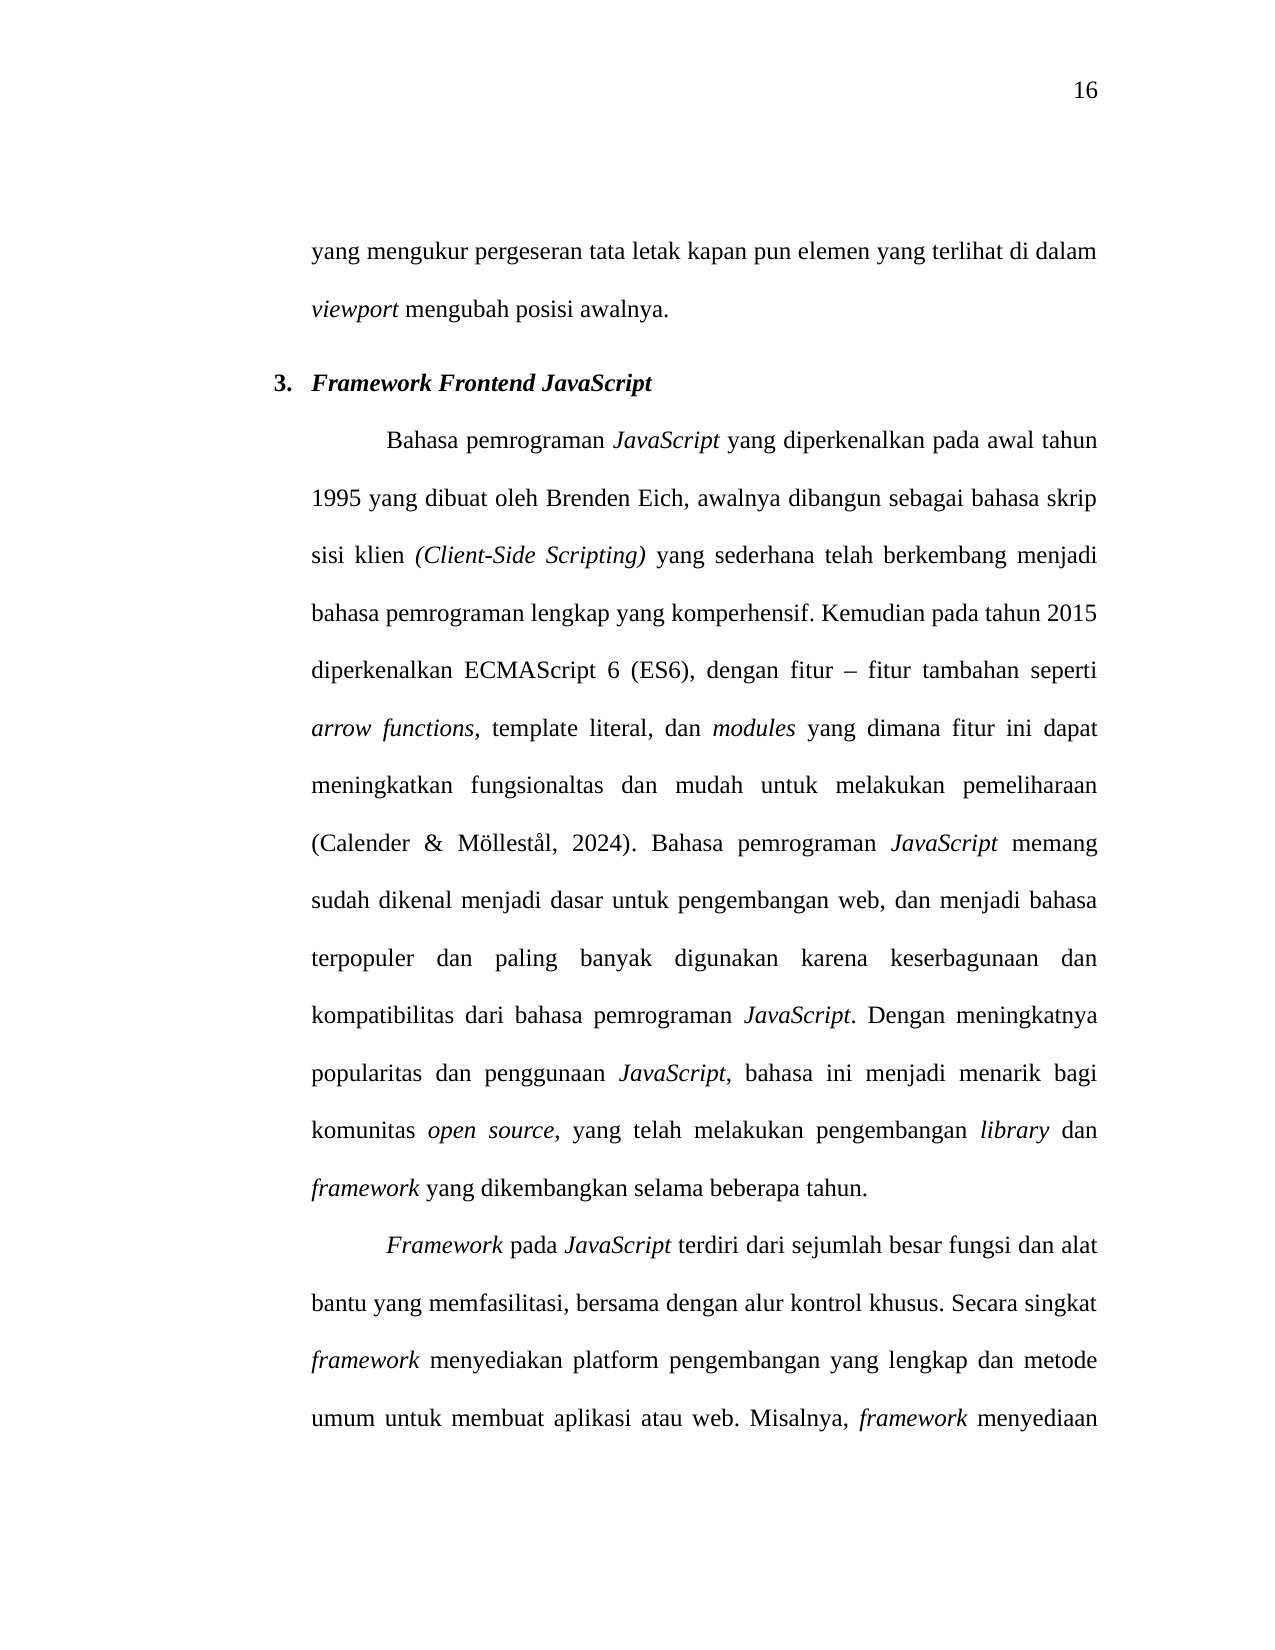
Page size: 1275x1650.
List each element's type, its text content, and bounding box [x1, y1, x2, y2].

list Bahasa pemrograman JavaScript yang diperkenalkan pada awal tahun 1995 yang dibuat oleh Brenden Eich, awalnya dibangun sebagai bahasa skrip sisi klien (Client-Side Scripting) yang sederhana telah berkembang menjadi bahasa pemrograman lengkap yang komperhensif. Kemudian pada tahun 2015 diperkenalkan ECMAScript 6 (ES6), dengan fitur – fitur tambahan seperti arrow functions, template literal, dan modules yang dimana fitur ini dapat meningkatkan fungsionaltas dan mudah untuk melakukan pemeliharaan (Calender & Möllestål, 2024). Bahasa pemrograman JavaScript memang sudah dikenal menjadi dasar untuk pengembangan web, dan menjadi bahasa terpopuler dan paling banyak digunakan karena keserbagunaan dan kompatibilitas dari bahasa pemrograman JavaScript. Dengan meningkatnya popularitas dan penggunaan JavaScript, bahasa ini menjadi menarik bagi komunitas open source, yang telah melakukan pengembangan library dan framework yang dikembangkan selama beberapa tahun. [311, 425, 1098, 1202]
list Framework Frontend JavaScript [274, 368, 1098, 397]
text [311, 236, 1098, 322]
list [311, 1230, 1098, 1432]
